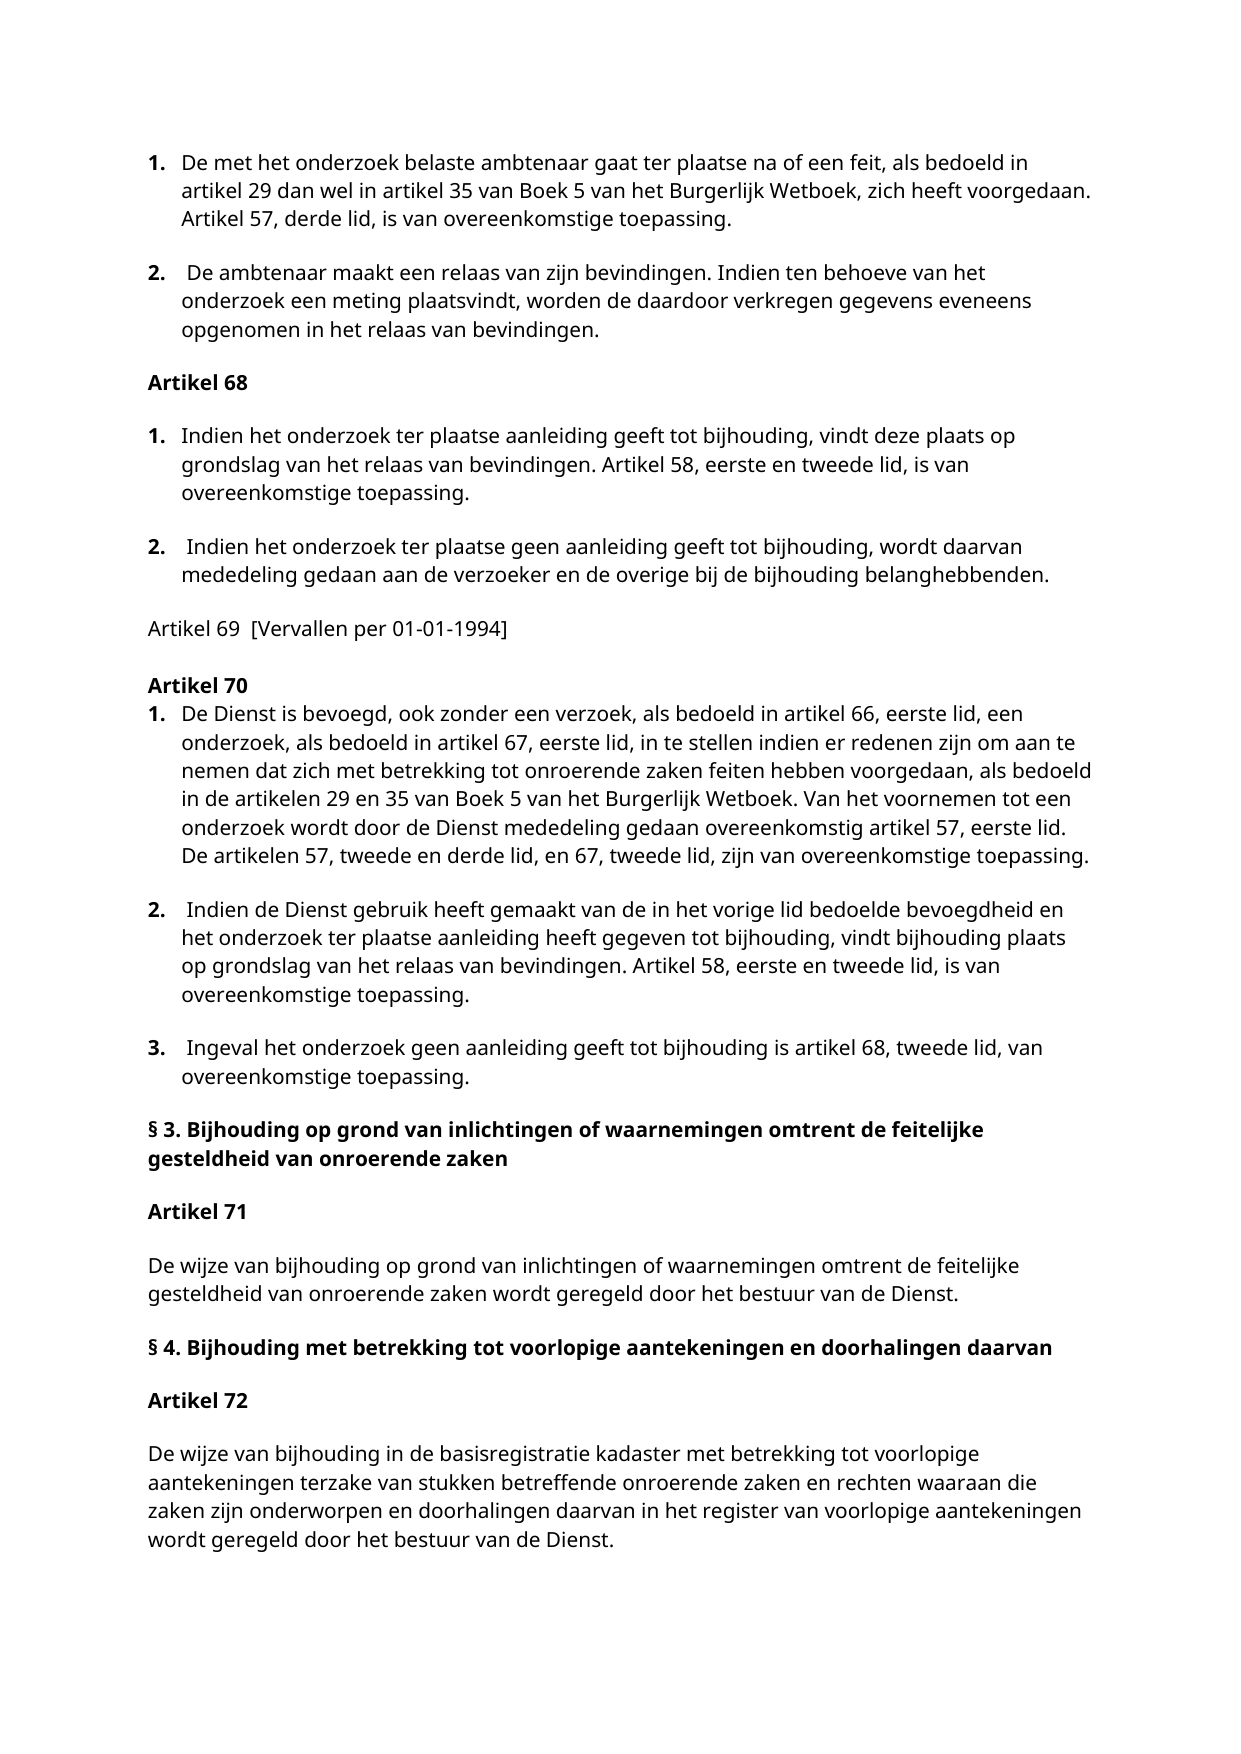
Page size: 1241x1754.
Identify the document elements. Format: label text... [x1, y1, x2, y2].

text § 4. Bijhouding met betrekking tot voorlopige aantekeningen en doorhalingen daarvan [148, 1333, 1093, 1361]
text 3. Ingeval het onderzoek geen aanleiding geeft tot bijhouding is artikel 68, tweede lid, van overeenkomstige toepassing. [148, 1033, 1093, 1090]
text 2. De ambtenaar maakt een relaas van zijn bevindingen. Indien ten behoeve van het onderzoek een meting plaatsvindt, worden de daardoor verkregen gegevens eveneens opgenomen in het relaas van bevindingen. [148, 258, 1093, 343]
text Artikel 71 [148, 1197, 1093, 1226]
text 1. De met het onderzoek belaste ambtenaar gaat ter plaatse na of een feit, als bedoeld in artikel 29 dan wel in artikel 35 van Boek 5 van het Burgerlijk Wetboek, zich heeft voorgedaan. Artikel 57, derde lid, is van overeenkomstige toepassing. [148, 148, 1093, 233]
text De wijze van bijhouding op grond van inlichtingen of waarnemingen omtrent de feitelijke gesteldheid van onroerende zaken wordt geregeld door het bestuur van de Dienst. [148, 1251, 1093, 1308]
text Artikel 69 [Vervallen per 01-01-1994] [148, 614, 1093, 642]
text De wijze van bijhouding in de basisregistratie kadaster met betrekking tot voorlopige aantekeningen terzake van stukken betreffende onroerende zaken en rechten waaraan die zaken zijn onderworpen en doorhalingen daarvan in het register van voorlopige aantekeningen wordt geregeld door het bestuur van de Dienst. [148, 1439, 1093, 1553]
text 2. Indien het onderzoek ter plaatse geen aanleiding geeft tot bijhouding, wordt daarvan mededeling gedaan aan de verzoeker en de overige bij de bijhouding belanghebbenden. [148, 532, 1093, 589]
text 1. De Dienst is bevoegd, ook zonder een verzoek, als bedoeld in artikel 66, eerste lid, een onderzoek, als bedoeld in artikel 67, eerste lid, in te stellen indien er redenen zijn om aan te nemen dat zich met betrekking tot onroerende zaken feiten hebben voorgedaan, als bedoeld in de artikelen 29 en 35 van Boek 5 van het Burgerlijk Wetboek. Van het voornemen tot een onderzoek wordt door de Dienst mededeling gedaan overeenkomstig artikel 57, eerste lid. De artikelen 57, tweede en derde lid, en 67, tweede lid, zijn van overeenkomstige toepassing. [148, 699, 1093, 870]
text 1. Indien het onderzoek ter plaatse aanleiding geeft tot bijhouding, vindt deze plaats op grondslag van het relaas van bevindingen. Artikel 58, eerste en tweede lid, is van overeenkomstige toepassing. [148, 422, 1093, 507]
text Artikel 68 [148, 368, 1093, 397]
text Artikel 70 [148, 642, 1093, 699]
text 2. Indien de Dienst gebruik heeft gemaakt van de in het vorige lid bedoelde bevoegdheid en het onderzoek ter plaatse aanleiding heeft gegeven tot bijhouding, vindt bijhouding plaats op grondslag van het relaas van bevindingen. Artikel 58, eerste en tweede lid, is van overeenkomstige toepassing. [148, 895, 1093, 1008]
text § 3. Bijhouding op grond van inlichtingen of waarnemingen omtrent de feitelijke gesteldheid van onroerende zaken [148, 1115, 1093, 1172]
text Artikel 72 [148, 1386, 1093, 1414]
